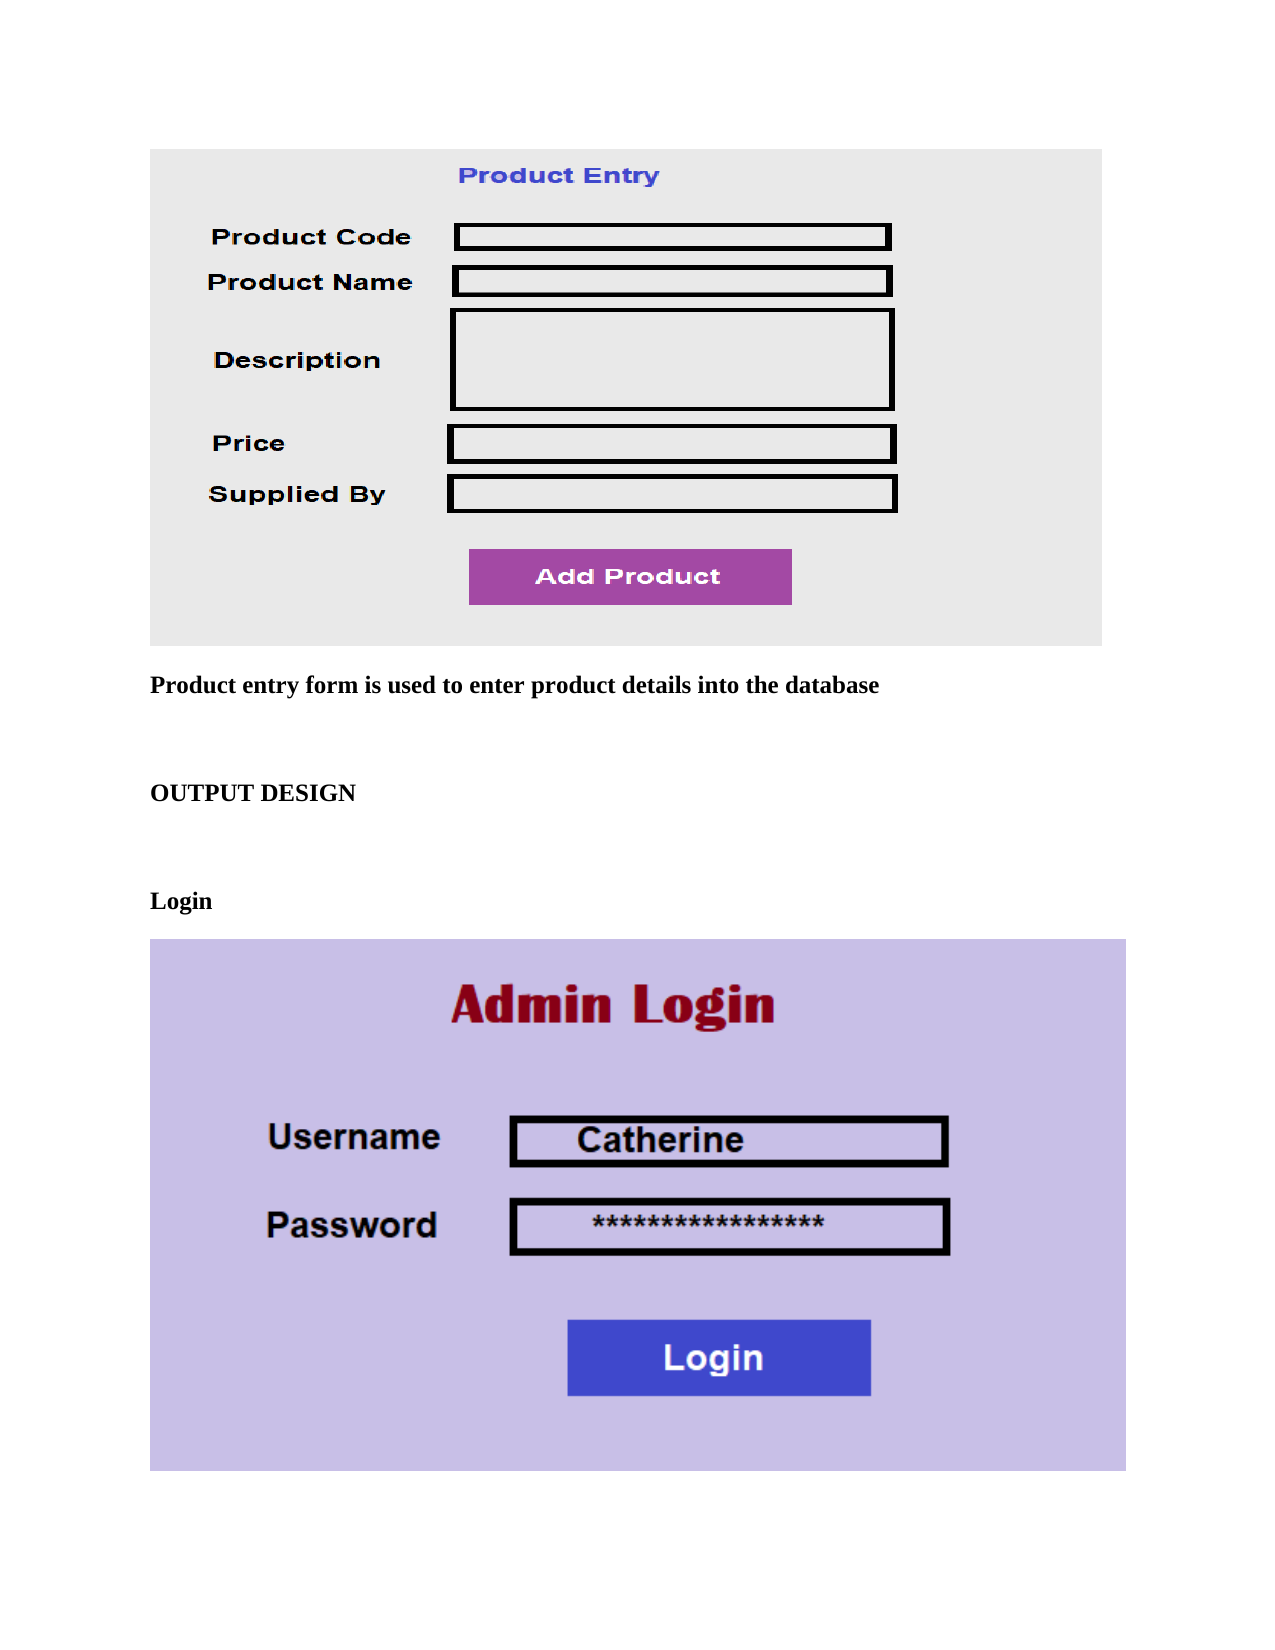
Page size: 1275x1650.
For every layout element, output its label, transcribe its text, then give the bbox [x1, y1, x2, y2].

text Product entry form is used to enter product details into the database [150, 670, 1125, 699]
text OUTPUT DESIGN [150, 778, 1125, 807]
picture [150, 149, 1102, 646]
picture [150, 939, 1126, 1471]
text Login [150, 886, 1125, 914]
